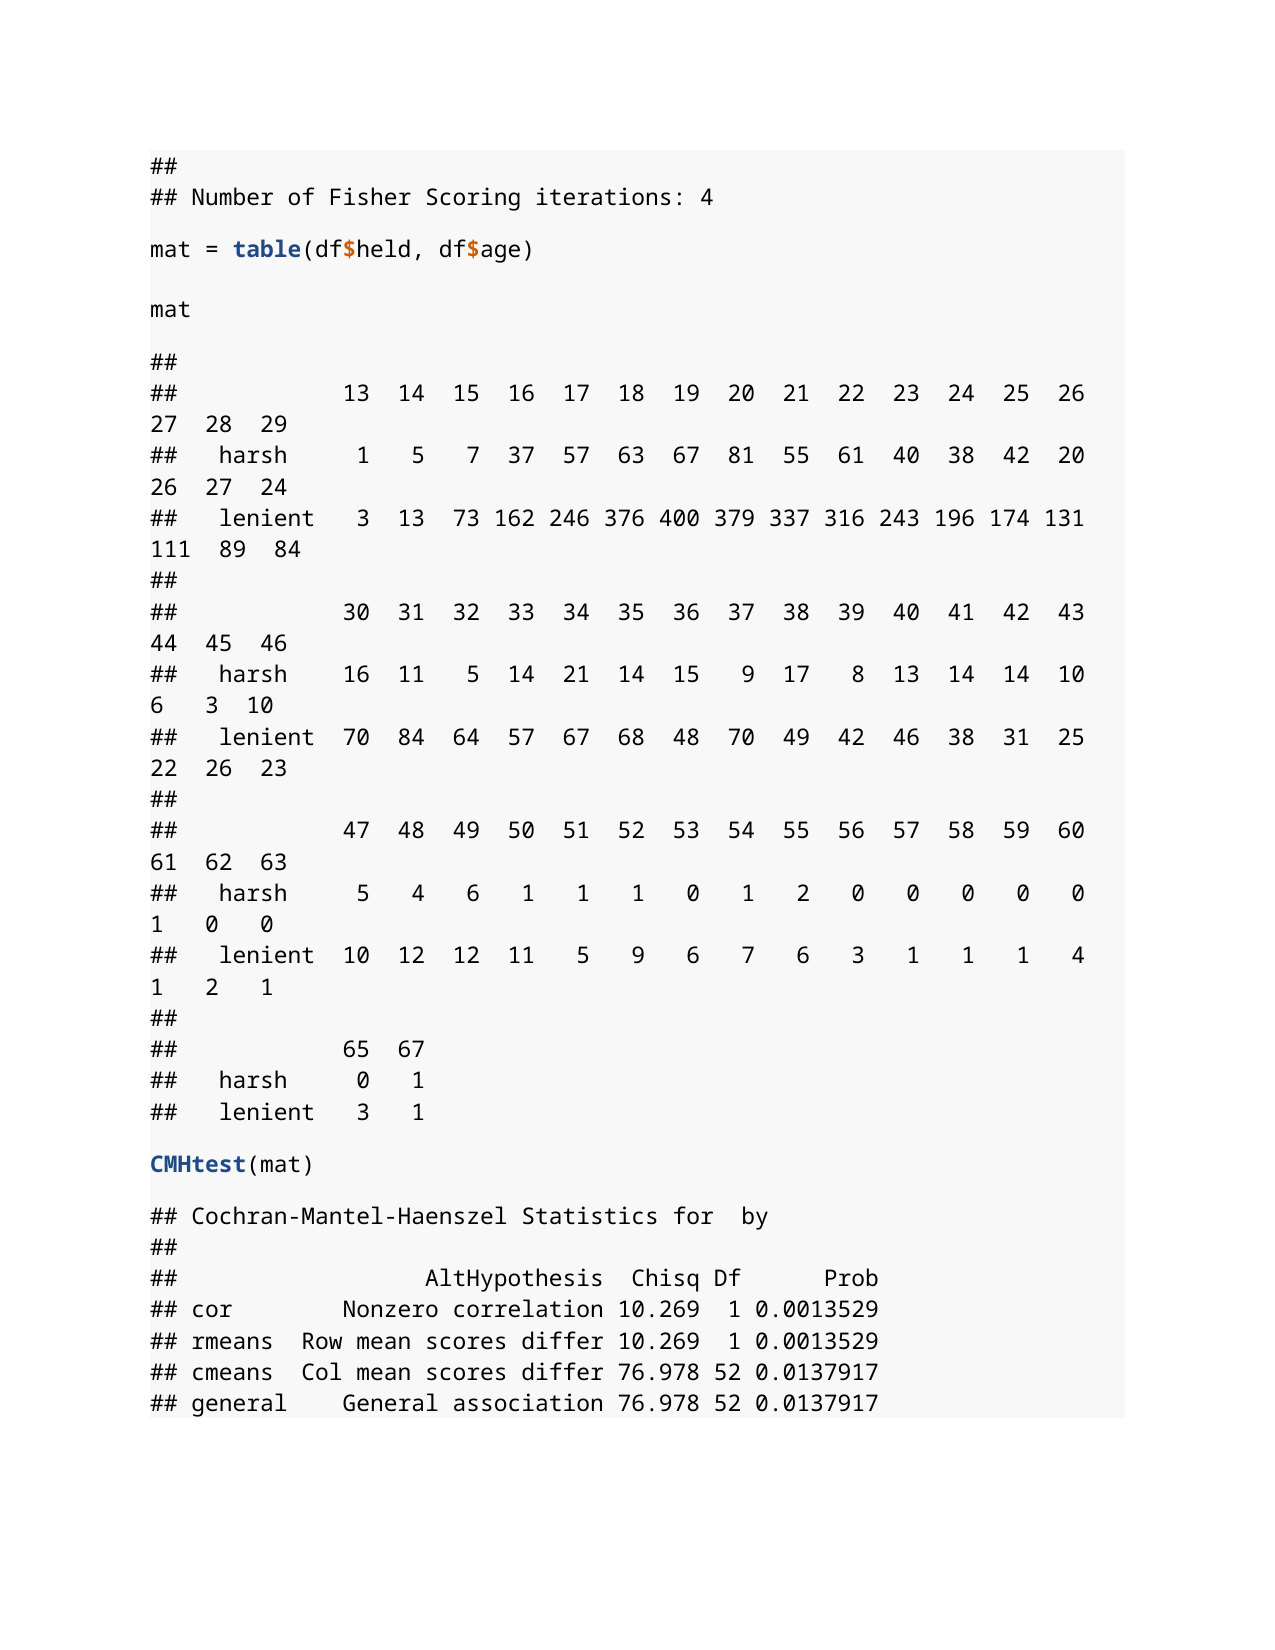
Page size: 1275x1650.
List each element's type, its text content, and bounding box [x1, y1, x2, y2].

text ## Cochran-Mantel-Haenszel Statistics for by ## ## AltHypothesis Chisq Df Prob ## cor Nonzero correlation 10.269 1 0.0013529 ## rmeans Row mean scores differ 10.269 1 0.0013529 ## cmeans Col mean scores differ 76.978 52 0.0137917 ## general General association 76.978 52 0.0137917 [150, 1199, 1125, 1418]
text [150, 150, 1125, 212]
text ## ## 13 14 15 16 17 18 19 20 21 22 23 24 25 26 27 28 29 ## harsh 1 5 7 37 57 63 67 81 55 61 40 38 42 20 26 27 24 ## lenient 3 13 73 162 246 376 400 379 337 316 243 196 174 131 111 89 84 ## ## 30 31 32 33 34 35 36 37 38 39 40 41 42 43 44 45 46 ## harsh 16 11 5 14 21 14 15 9 17 8 13 14 14 10 6 3 10 ## lenient 70 84 64 57 67 68 48 70 49 42 46 38 31 25 22 26 23 ## ## 47 48 49 50 51 52 53 54 55 56 57 58 59 60 61 62 63 ## harsh 5 4 6 1 1 1 0 1 2 0 0 0 0 0 1 0 0 ## lenient 10 12 12 11 5 9 6 7 6 3 1 1 1 4 1 2 1 ## ## 65 67 ## harsh 0 1 ## lenient 3 1 [150, 345, 1125, 1127]
text mat = table(df$held, df$age) mat [150, 233, 1125, 324]
text CMHtest(mat) [150, 1147, 1125, 1179]
